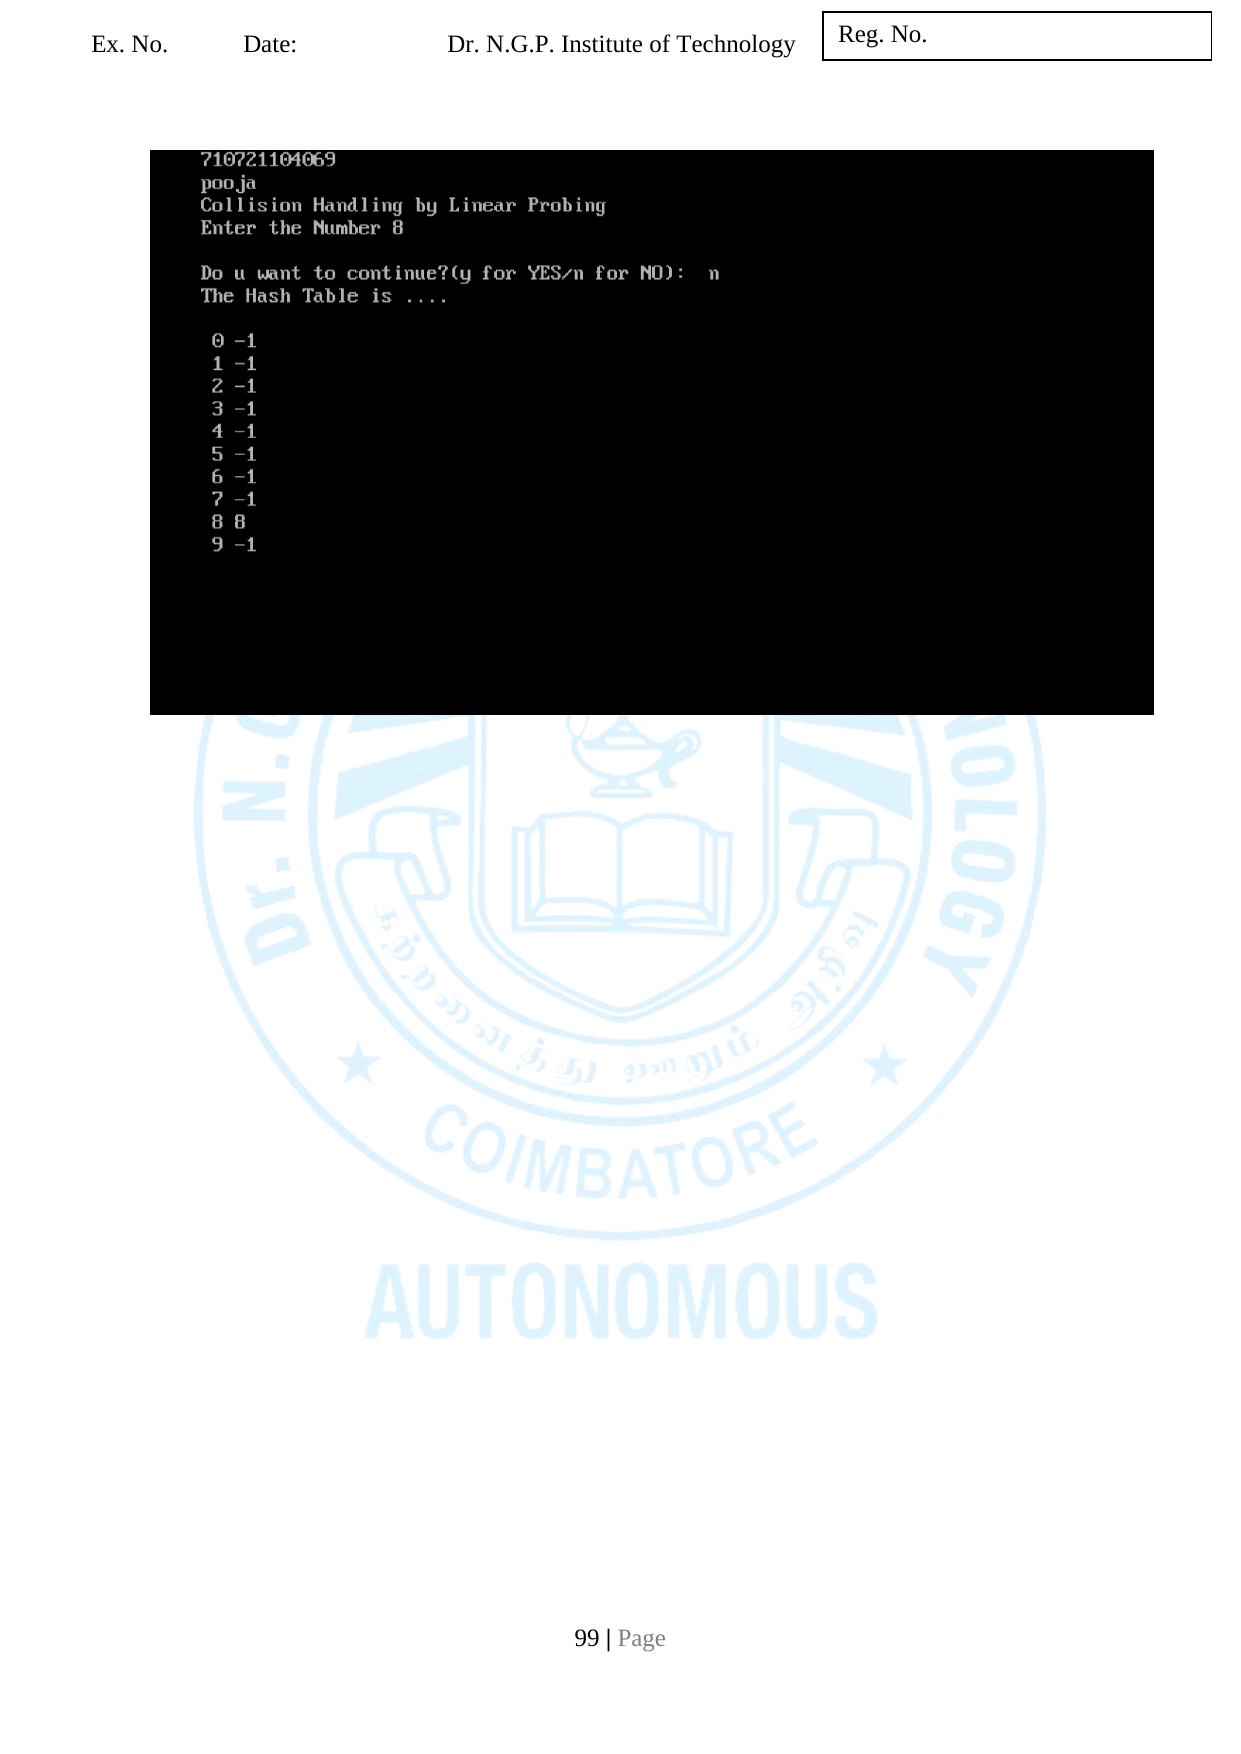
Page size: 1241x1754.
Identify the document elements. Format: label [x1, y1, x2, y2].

picture [150, 150, 1154, 715]
